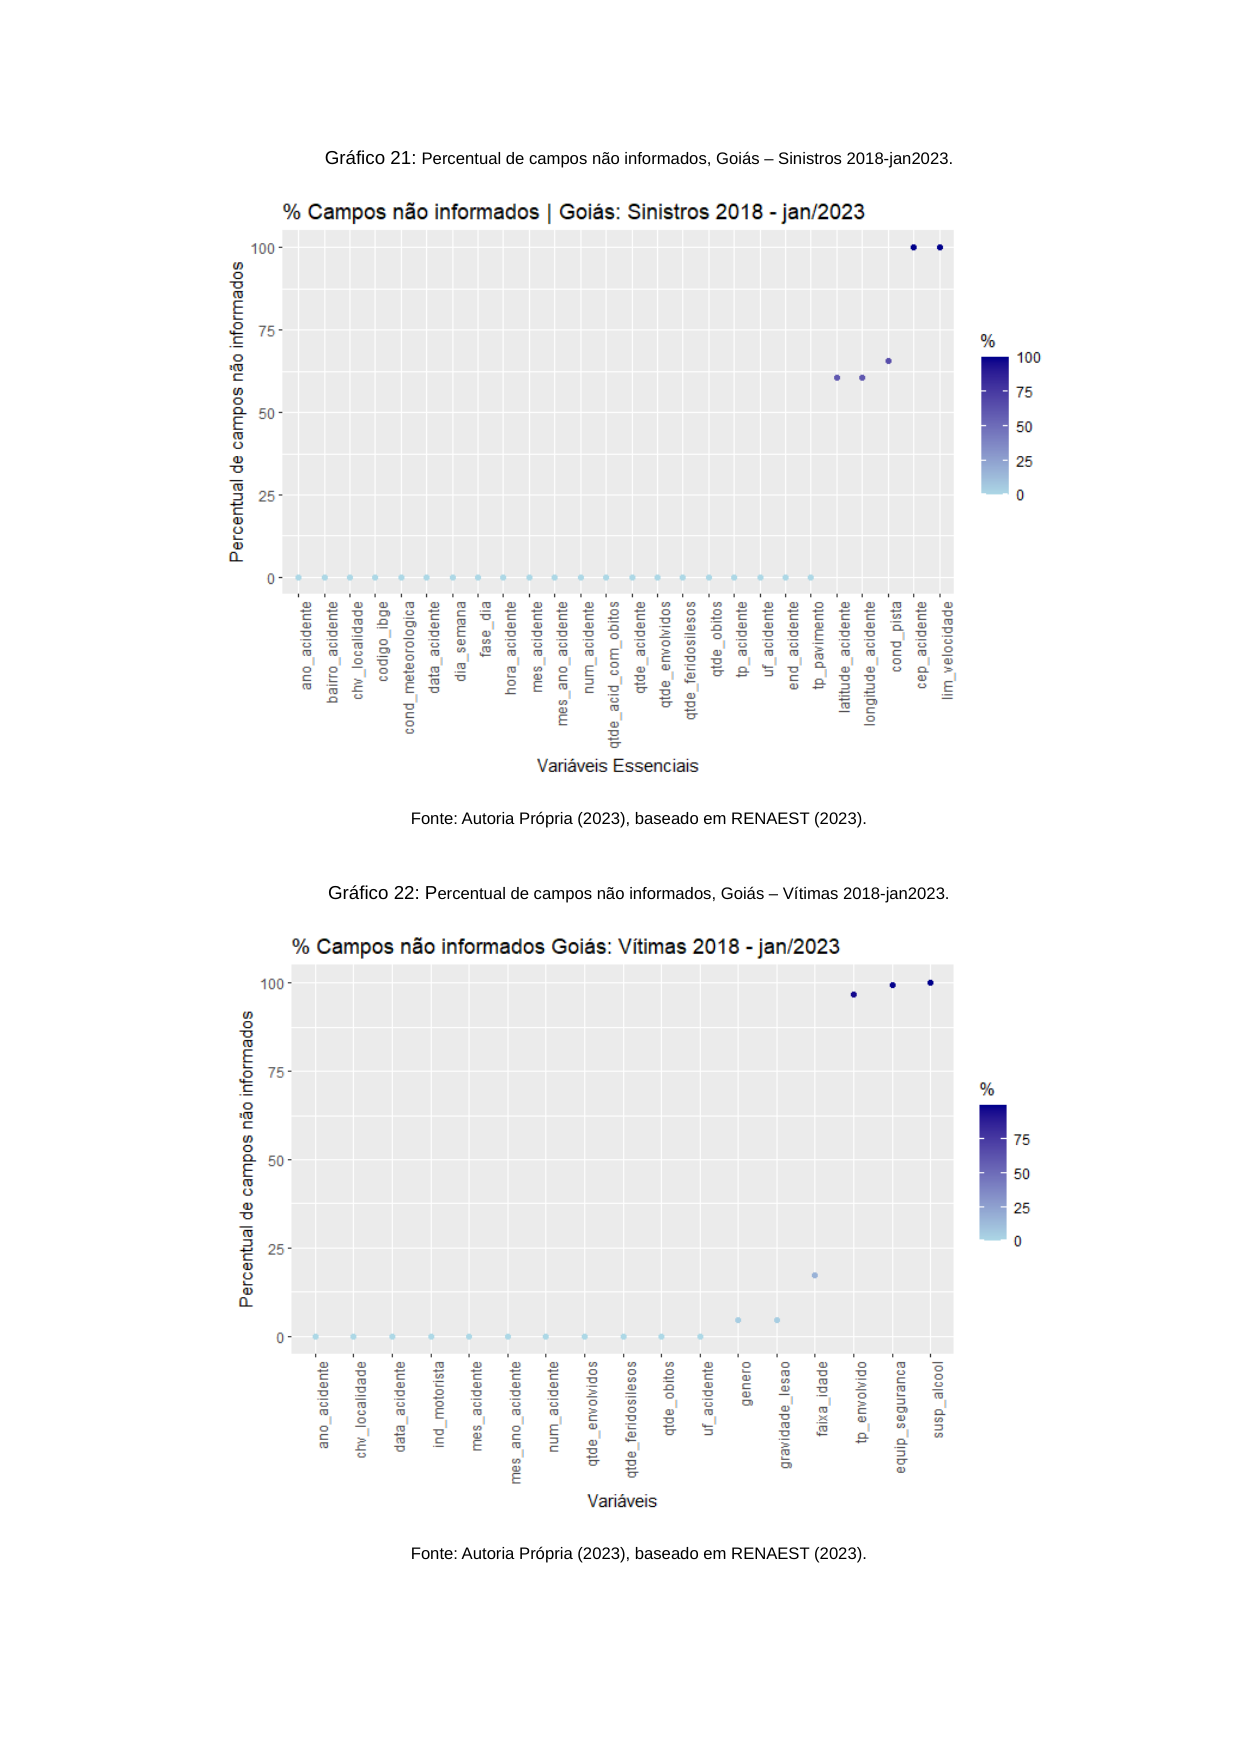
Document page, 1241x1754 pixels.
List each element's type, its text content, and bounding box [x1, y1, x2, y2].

text Fonte: Autoria Própria (2023), baseado em RENAEST (2023). [177, 809, 1063, 828]
text Gráfico 21: Percentual de campos não informados, Goiás – Sinistros 2018-jan2023. [177, 147, 1063, 168]
picture [230, 928, 1048, 1519]
picture [219, 193, 1058, 784]
text Gráfico 22: Percentual de campos não informados, Goiás – Vítimas 2018-jan2023. [177, 882, 1063, 903]
text Fonte: Autoria Própria (2023), baseado em RENAEST (2023). [177, 1544, 1063, 1563]
